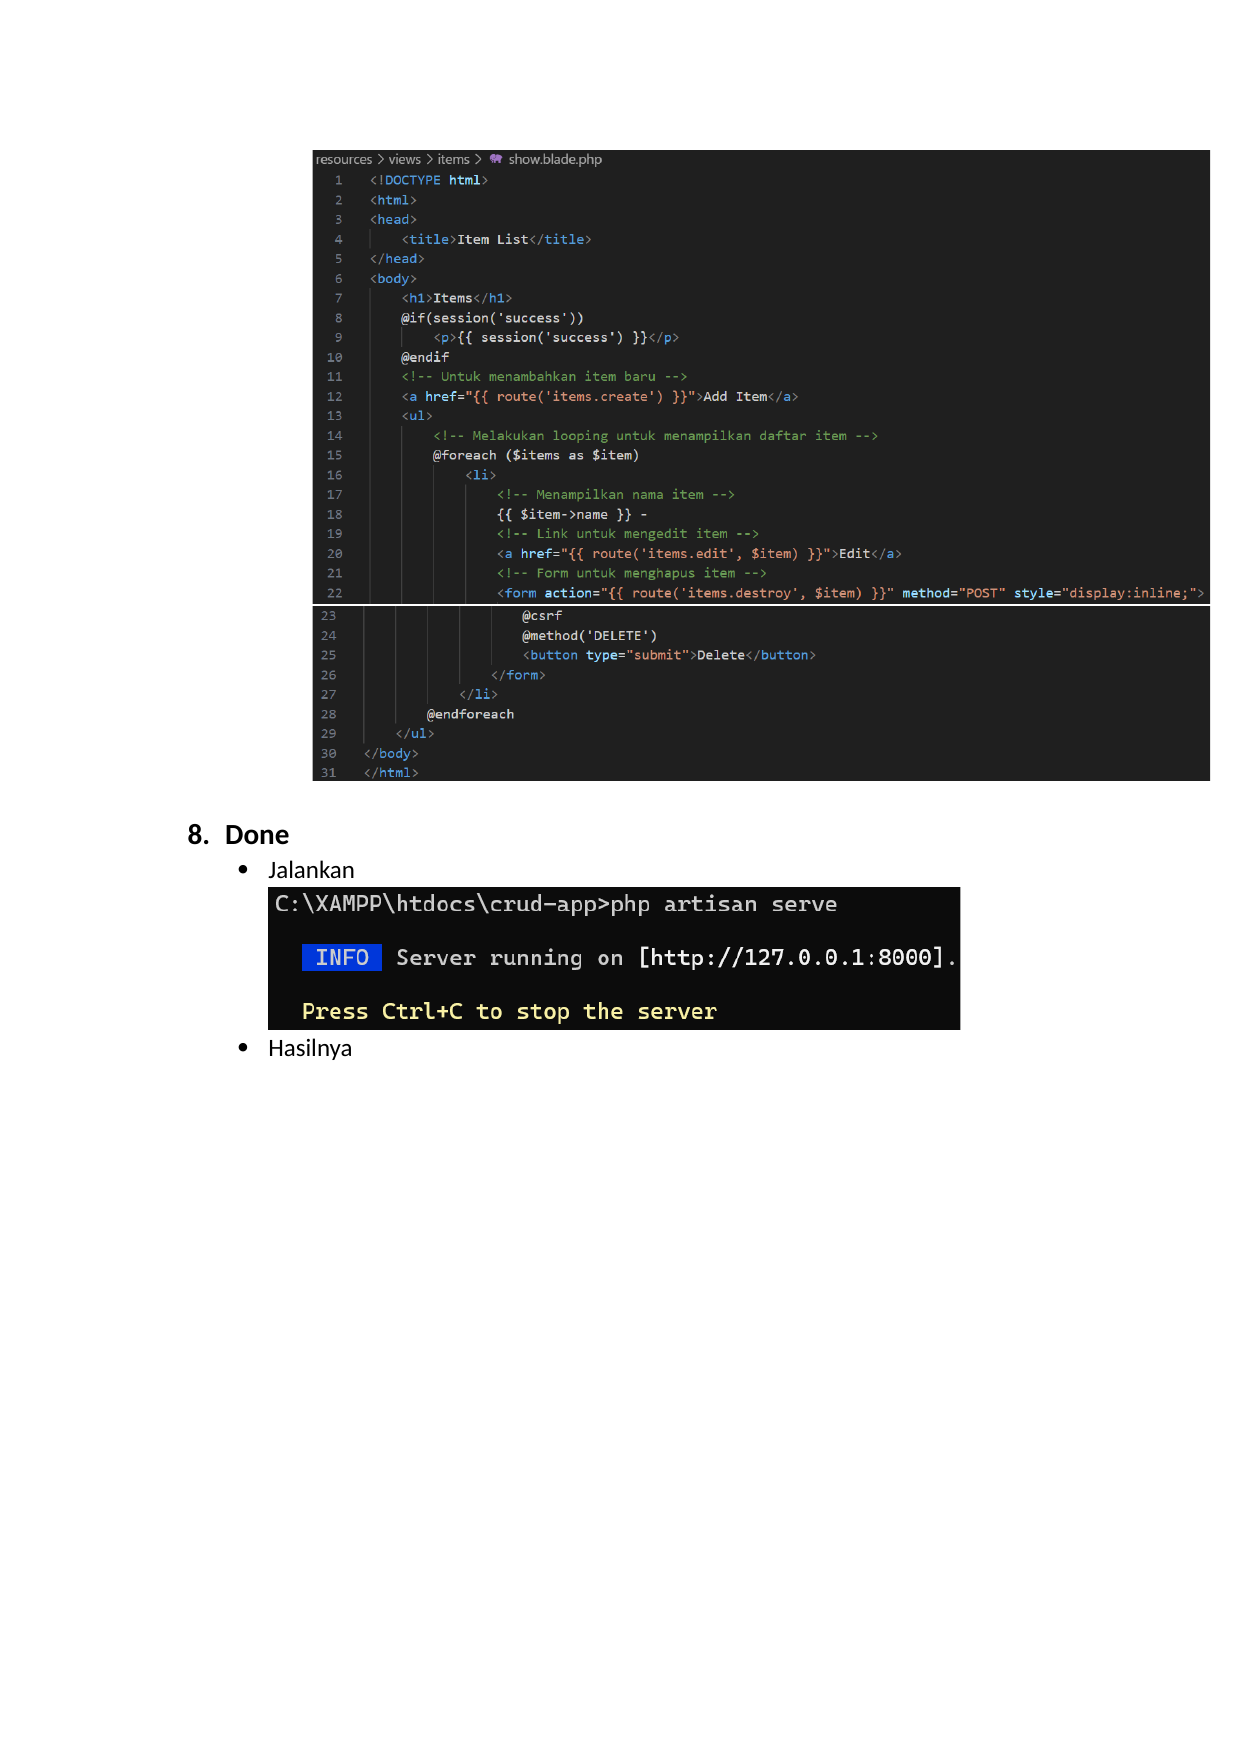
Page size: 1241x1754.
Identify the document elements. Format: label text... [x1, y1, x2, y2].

picture [268, 887, 961, 1030]
picture [312, 606, 1210, 781]
picture [312, 150, 1210, 604]
list Jalankan [239, 854, 1090, 885]
list Done [187, 816, 1090, 852]
list Hasilnya [239, 1032, 1090, 1062]
